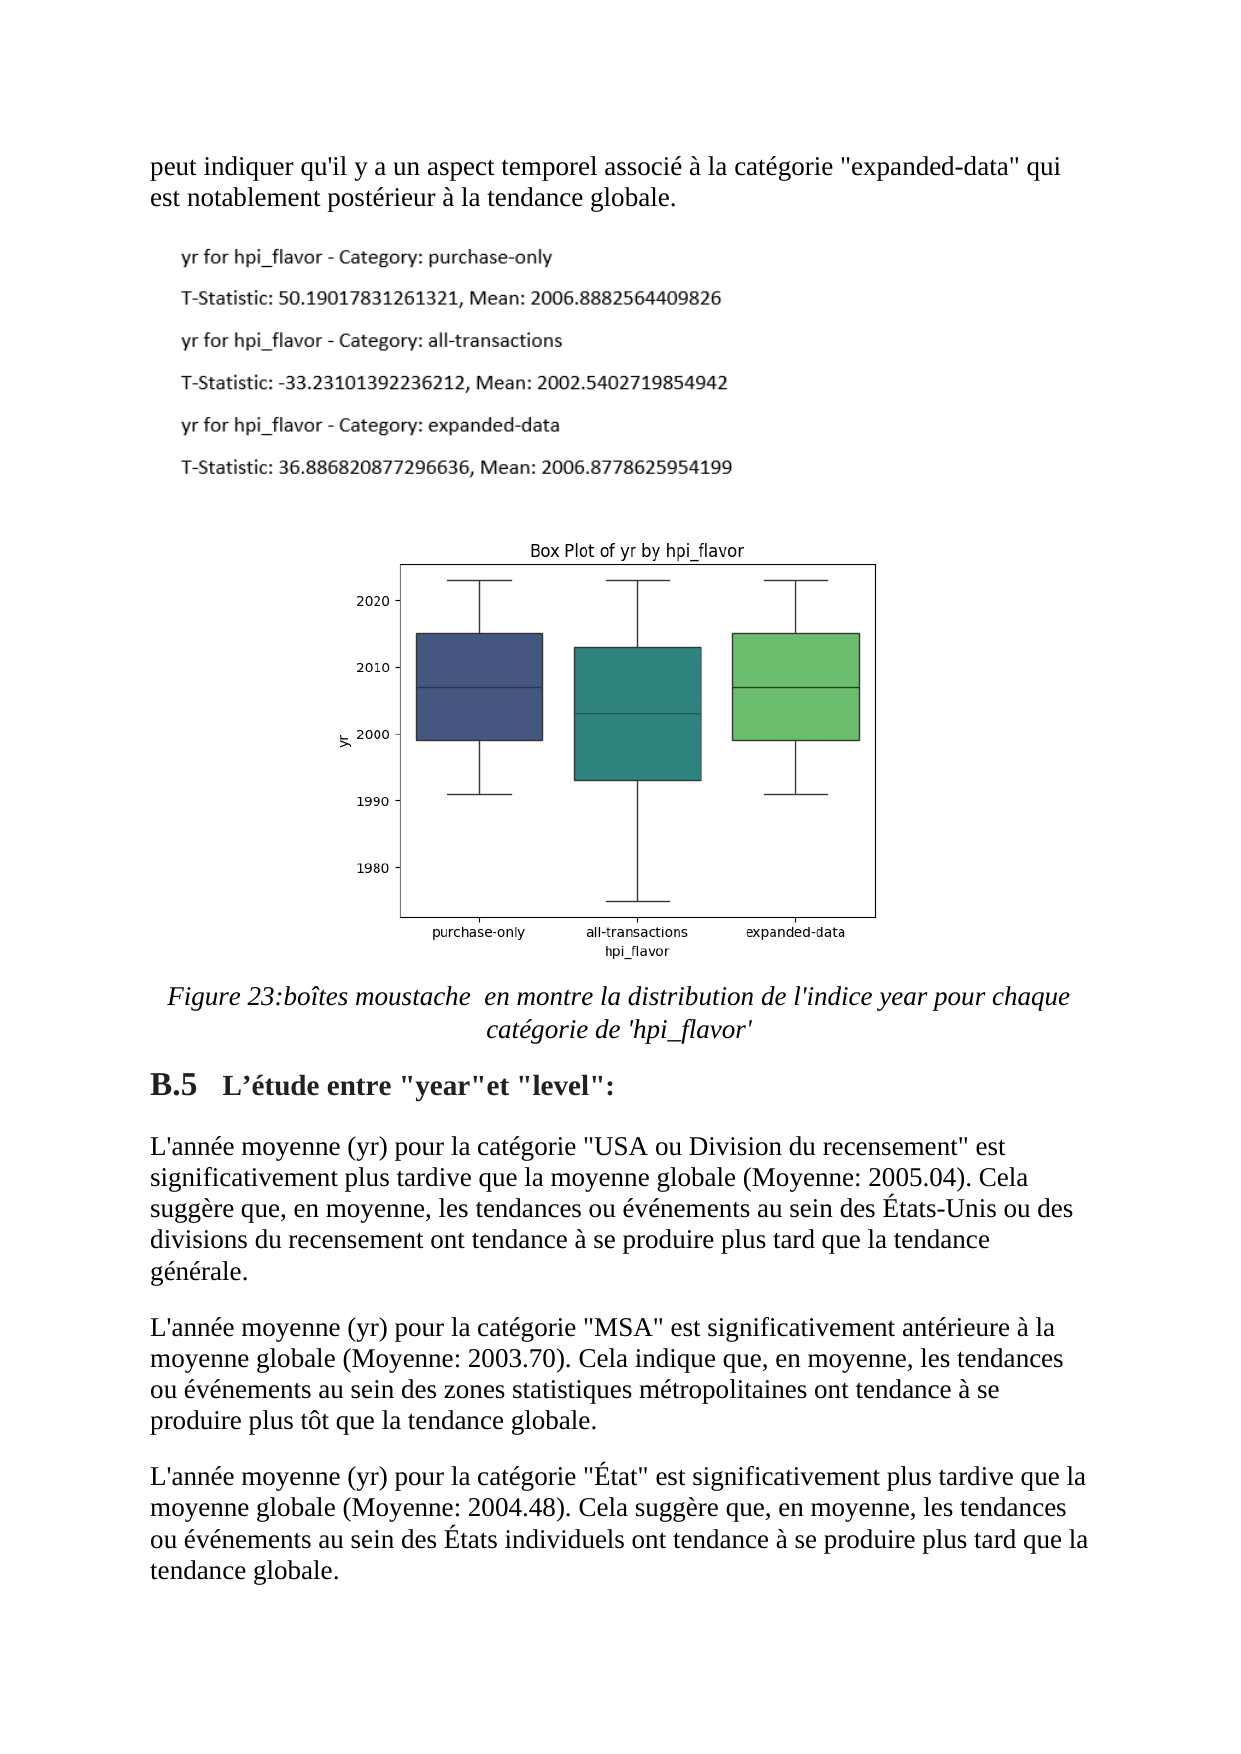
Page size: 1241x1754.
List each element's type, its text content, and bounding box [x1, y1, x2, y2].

text L'année moyenne (yr) pour la catégorie "État" est significativement plus tardive que la moyenne globale (Moyenne: 2004.48). Cela suggère que, en moyenne, les tendances ou événements au sein des États individuels ont tendance à se produire plus tard que la tendance globale. [150, 1460, 1090, 1585]
text Figure 23:boîtes moustache en montre la distribution de l'indice year pour chaque catégorie de 'hpi_flavor' [150, 980, 1090, 1045]
subtitle B.5 L’étude entre "year"et "level": [150, 1064, 1090, 1102]
text L'année moyenne (yr) pour la catégorie "MSA" est significativement antérieure à la moyenne globale (Moyenne: 2003.70). Cela indique que, en moyenne, les tendances ou événements au sein des zones statistiques métropolitaines ont tendance à se produire plus tôt que la tendance globale. [150, 1311, 1090, 1435]
picture [331, 521, 910, 962]
text L'année moyenne (yr) pour la catégorie "USA ou Division du recensement" est significativement plus tardive que la moyenne globale (Moyenne: 2005.04). Cela suggère que, en moyenne, les tendances ou événements au sein des États-Unis ou des divisions du recensement ont tendance à se produire plus tard que la tendance générale. [150, 1130, 1090, 1286]
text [150, 150, 1090, 212]
picture [150, 237, 765, 503]
